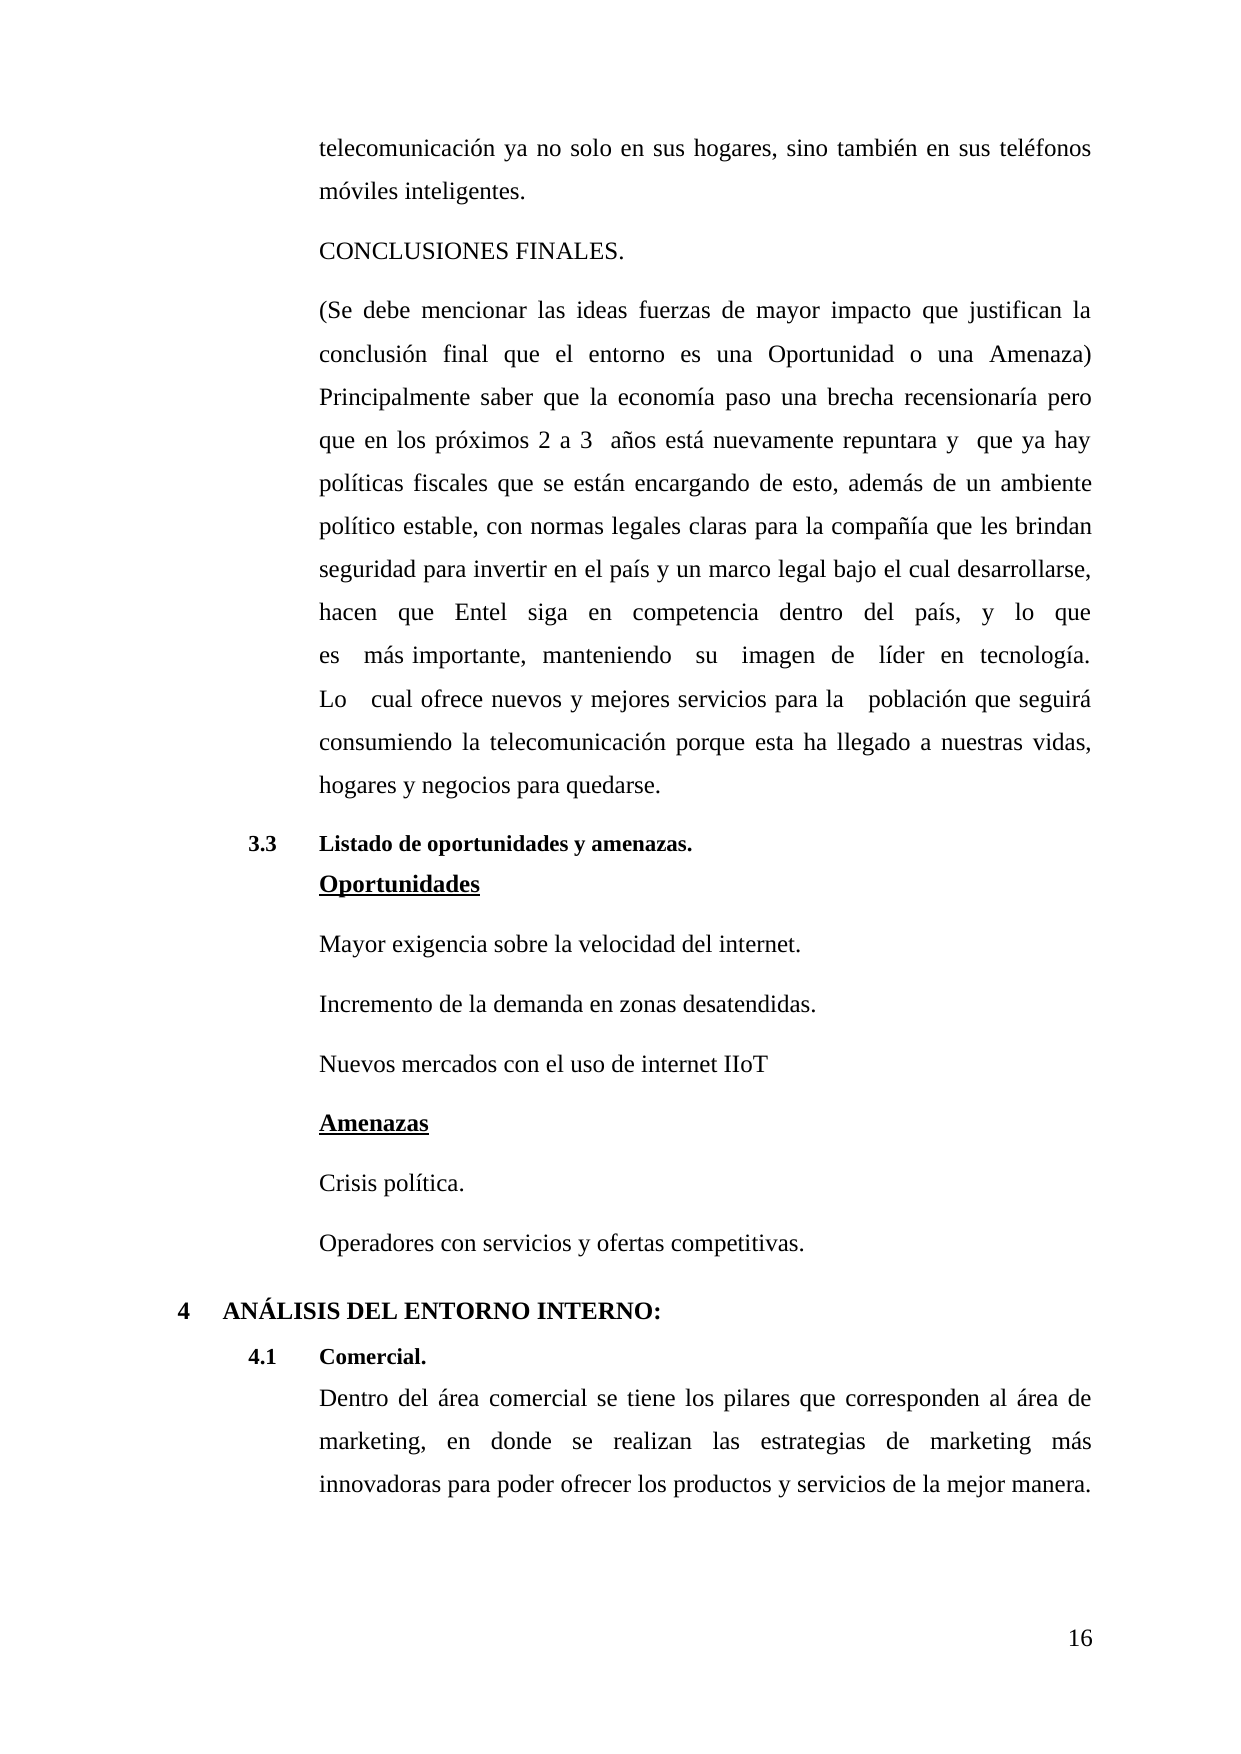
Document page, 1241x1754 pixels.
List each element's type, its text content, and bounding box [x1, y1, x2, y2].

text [319, 1383, 1092, 1498]
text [319, 133, 1092, 205]
subtitle Análisis del entorno interno: [177, 1296, 1092, 1325]
text Crisis política. [319, 1168, 1092, 1197]
text Mayor exigencia sobre la velocidad del internet. [319, 929, 1092, 958]
text Incremento de la demanda en zonas desatendidas. [319, 989, 1092, 1018]
text (Se debe mencionar las ideas fuerzas de mayor impacto que justifican la conclusión final que el entorno es una Oportunidad o una Amenaza) Principalmente saber que la economía paso una brecha recensionaría pero que en los próximos 2 a 3 años está nuevamente repuntara y que ya hay políticas fiscales que se están encargando de esto, además de un ambiente político estable, con normas legales claras para la compañía que les brindan seguridad para invertir en el país y un marco legal bajo el cual desarrollarse, hacen que Entel siga en competencia dentro del país, y lo que es más importante, manteniendo su imagen de líder en tecnología. Lo cual ofrece nuevos y mejores servicios para la población que seguirá consumiendo la telecomunicación porque esta ha llegado a nuestras vidas, hogares y negocios para quedarse. [319, 296, 1092, 799]
text Oportunidades [319, 869, 1092, 898]
subtitle Listado de oportunidades y amenazas. [248, 830, 1092, 856]
subtitle Comercial. [248, 1343, 1092, 1370]
text Amenazas [319, 1108, 1092, 1137]
text Operadores con servicios y ofertas competitivas. [319, 1228, 1092, 1257]
text Nuevos mercados con el uso de internet IIoT [319, 1049, 1092, 1077]
text CONCLUSIONES FINALES. [319, 236, 1092, 264]
